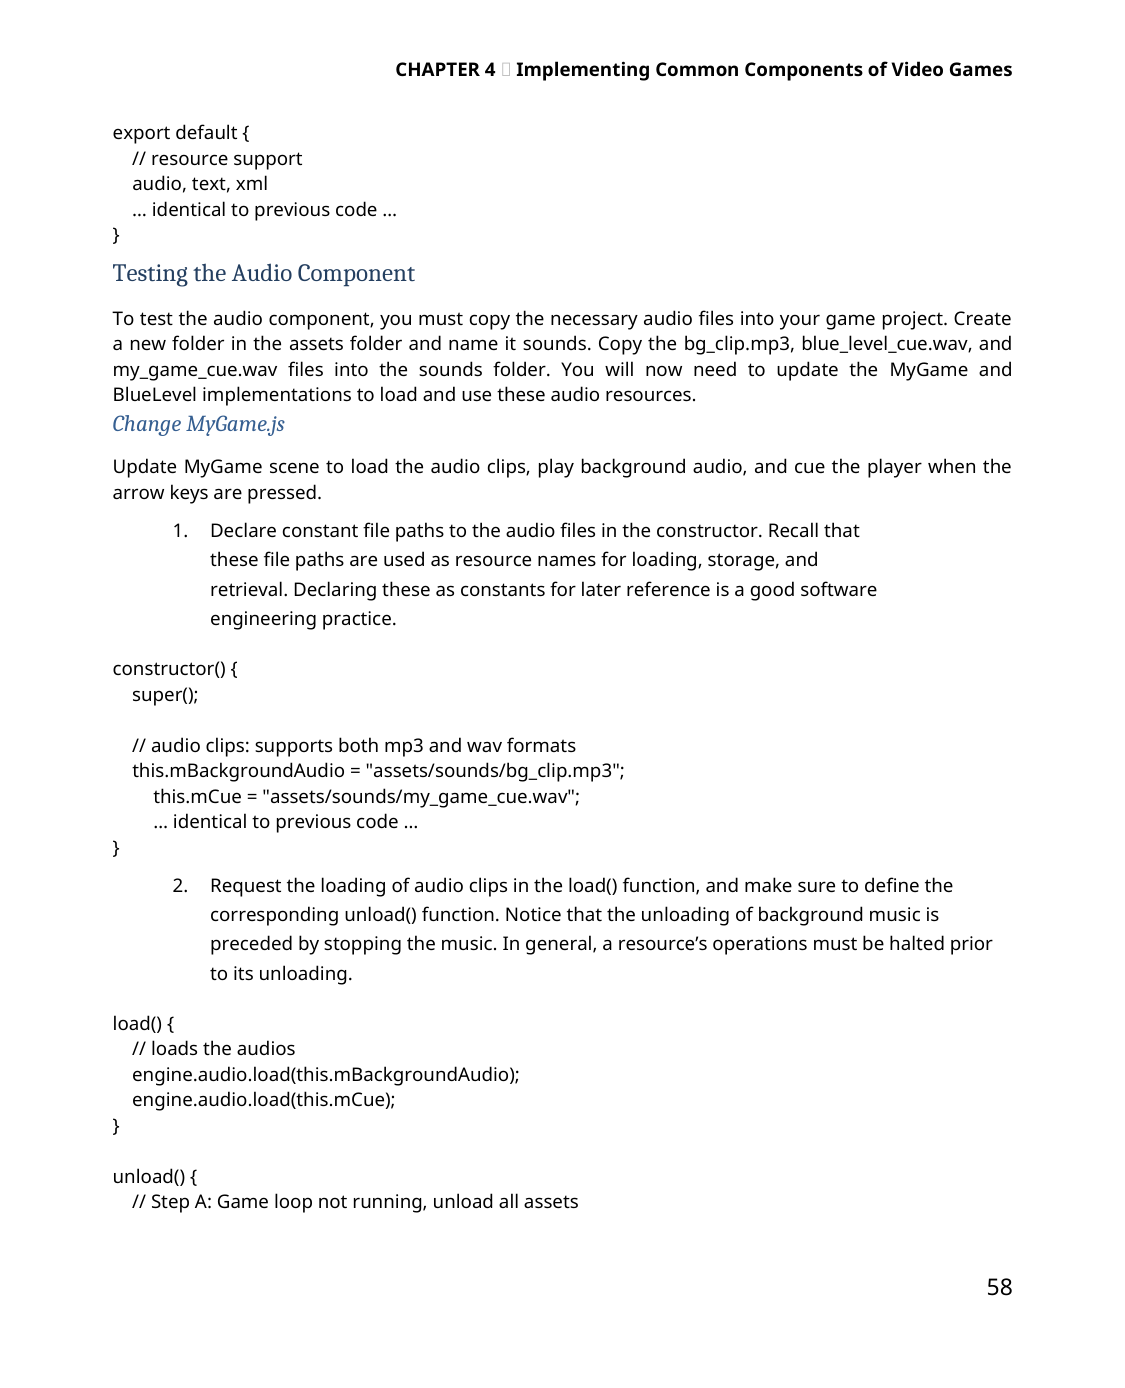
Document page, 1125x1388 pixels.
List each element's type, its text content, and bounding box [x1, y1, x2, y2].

list Request the loading of audio clips in the load() function, and make sure to define the corresponding unload() function. Notice that the unloading of background music is preceded by stopping the music. In general, a resource’s operations must be halted prior to its unloading. [172, 872, 1012, 985]
text this.mCue = "assets/sounds/my_game_cue.wav"; [112, 783, 1012, 808]
text // Step A: Game loop not running, unload all assets [112, 1188, 1012, 1214]
text // audio clips: supports both mp3 and wav formats [112, 732, 1012, 757]
text super(); [112, 681, 1012, 706]
text engine.audio.load(this.mCue); [112, 1086, 1012, 1112]
text // loads the audios [112, 1035, 1012, 1061]
text } [112, 1112, 1012, 1137]
text engine.audio.load(this.mBackgroundAudio); [112, 1061, 1012, 1086]
text constructor() { [112, 655, 1012, 681]
text // resource support [112, 145, 1012, 170]
text } [112, 221, 1012, 247]
text } [112, 834, 1012, 859]
text unload() { [112, 1163, 1012, 1188]
text export default { [112, 119, 1012, 145]
text Update MyGame scene to load the audio clips, play background audio, and cue the player when the arrow keys are pressed. [112, 454, 1012, 505]
text this.mBackgroundAudio = "assets/sounds/bg_clip.mp3"; [112, 757, 1012, 783]
subtitle Testing the Audio Component [112, 259, 1012, 288]
subtitle Change MyGame.js [112, 411, 1012, 437]
list Declare constant file paths to the audio files in the constructor. Recall that these file paths are used as resource names for loading, storage, and retrieval. Declaring these as constants for later reference is a good software engineering practice. [172, 517, 892, 631]
text load() { [112, 1010, 1012, 1035]
text To test the audio component, you must copy the necessary audio files into your game project. Create a new folder in the assets folder and name it sounds. Copy the bg_clip.mp3, blue_level_cue.wav, and my_game_cue.wav files into the sounds folder. You will now need to update the MyGame and BlueLevel implementations to load and use these audio resources. [112, 305, 1012, 407]
text … identical to previous code … [112, 808, 1012, 834]
text … identical to previous code … [112, 196, 1012, 221]
text audio, text, xml [112, 170, 1012, 196]
